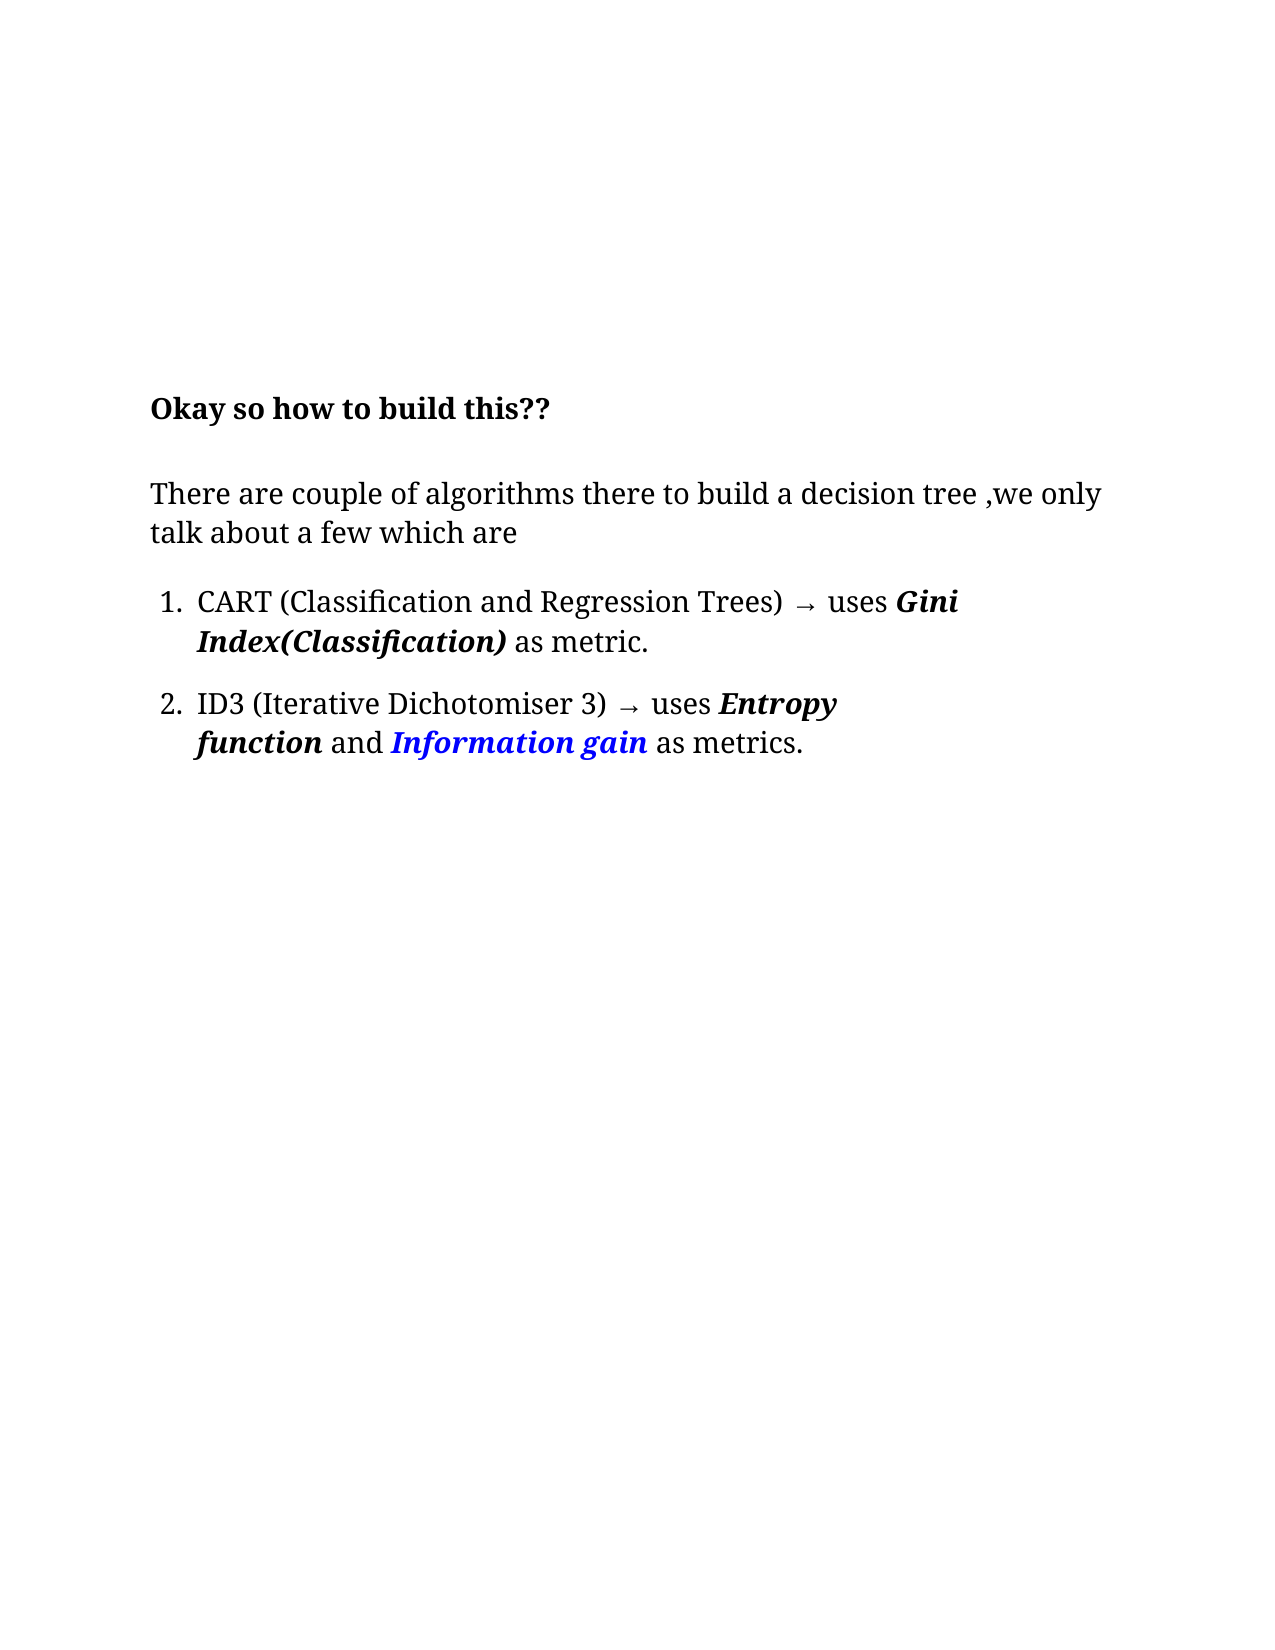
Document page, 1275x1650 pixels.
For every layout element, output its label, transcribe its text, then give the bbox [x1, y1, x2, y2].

text Okay so how to build this?? [150, 388, 1125, 428]
text There are couple of algorithms there to build a decision tree ,we only talk about a few which are [150, 473, 1125, 552]
list CART (Classification and Regression Trees) → uses Gini Index(Classification) as metric. [159, 582, 1125, 661]
list ID3 (Iterative Dichotomiser 3) → uses Entropy function and Information gain as metrics. [159, 683, 1125, 762]
